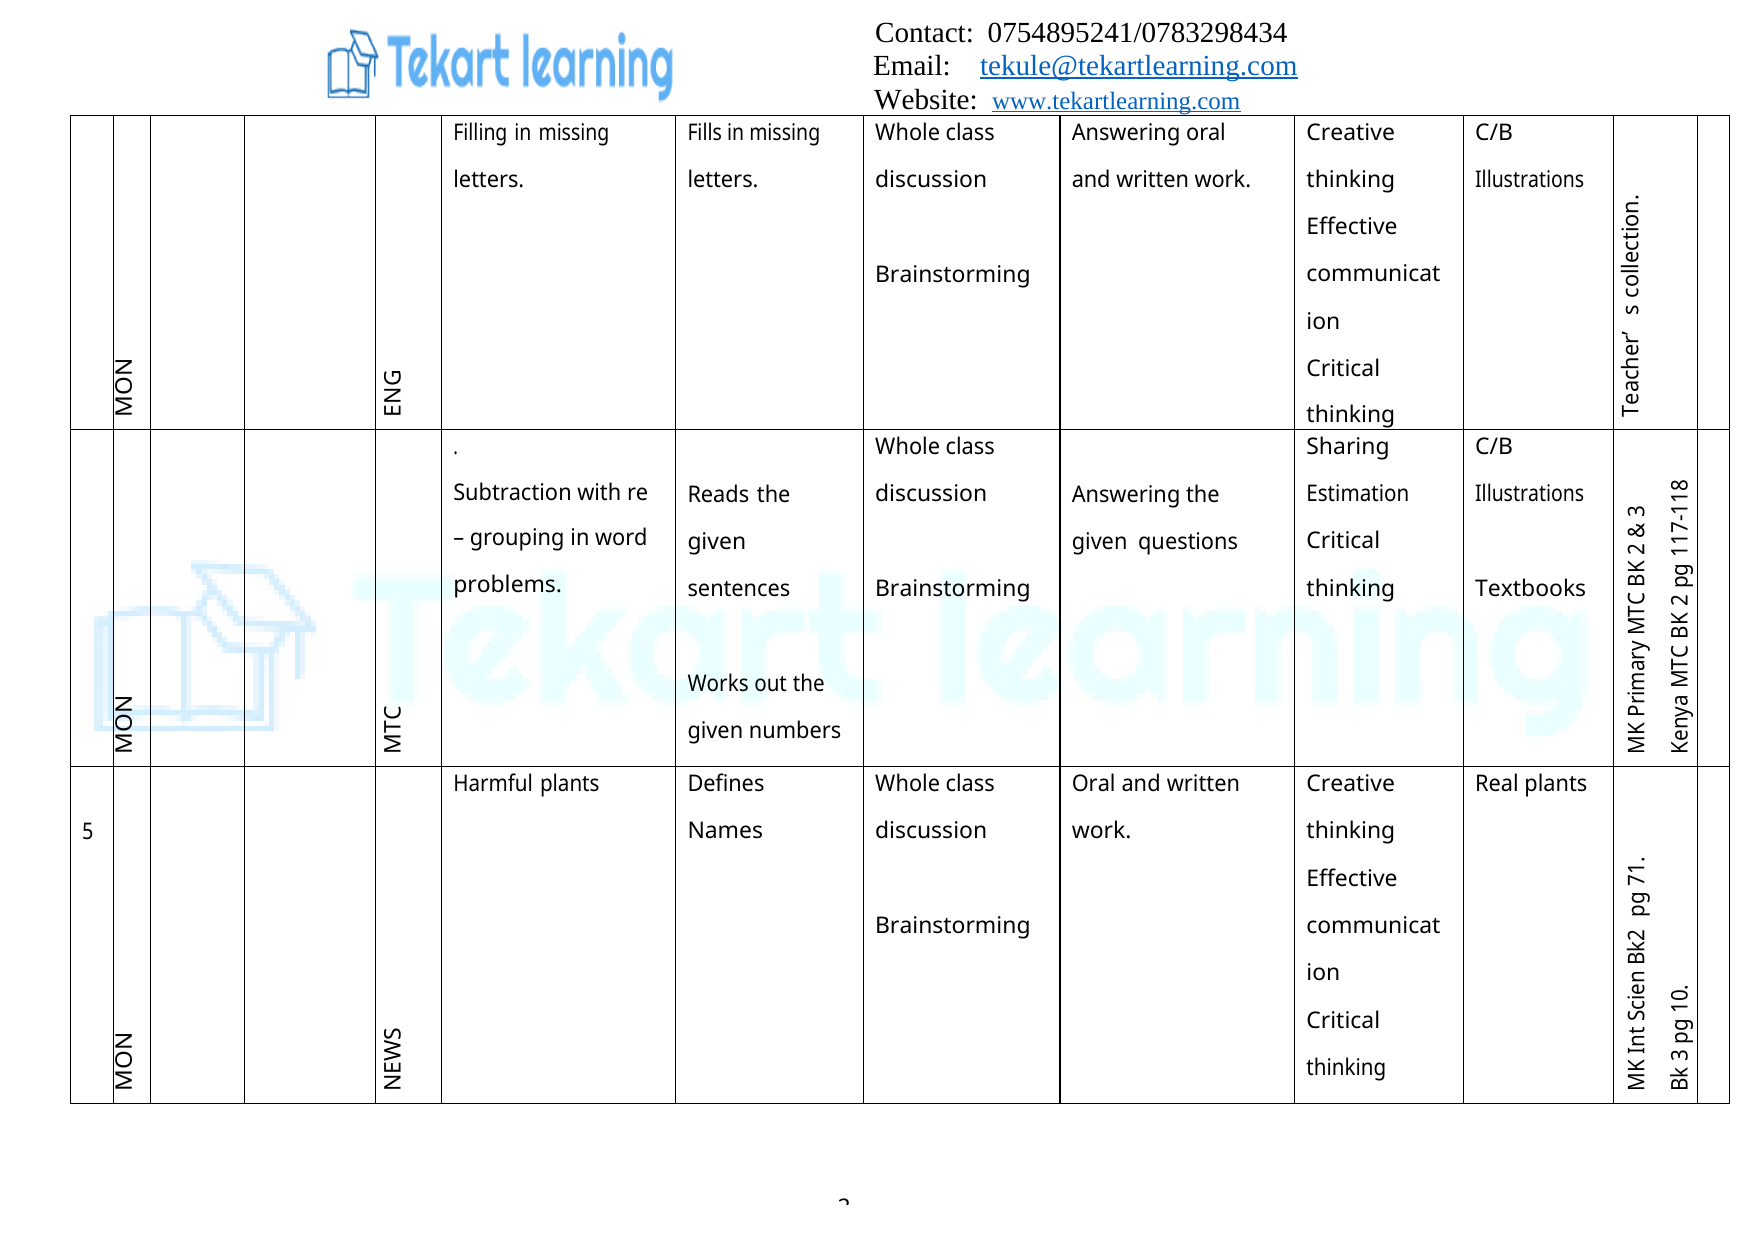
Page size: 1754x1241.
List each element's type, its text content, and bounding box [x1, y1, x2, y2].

table_header Answering oral and written work. [1061, 116, 1294, 429]
table_header Fills in missing letters. [676, 116, 863, 429]
table_cell [245, 767, 375, 1103]
table_cell MK Primary MTC BK 2 & 3 Kenya MTC BK 2 pg 117-118 [1614, 430, 1697, 766]
picture [327, 29, 673, 103]
table_cell MON [114, 767, 150, 1103]
table_cell MON [114, 430, 150, 766]
table_header [71, 116, 113, 429]
table_cell Harmful plants [442, 767, 675, 1103]
table_cell Sharing Estimation Critical thinking [1295, 430, 1463, 766]
table_cell Defines Names [676, 767, 863, 1103]
table_cell [1698, 767, 1729, 1103]
table_header [1698, 116, 1729, 429]
table_cell Whole class discussion Brainstorming [864, 430, 1059, 766]
table_header C/B Illustrations [1464, 116, 1613, 429]
table_cell Answering the given questions [1061, 430, 1294, 766]
table_cell . Subtraction with re – grouping in word problems. [442, 430, 675, 766]
table_header Teacher’ s collection. [1614, 116, 1697, 429]
table_cell [151, 430, 244, 766]
table_header [151, 116, 244, 429]
table_cell Reads the given sentences Works out the given numbers [676, 430, 863, 766]
table_cell MTC [376, 430, 441, 766]
table_cell [151, 767, 244, 1103]
table_header [245, 116, 375, 429]
table_cell Real plants [1464, 767, 1613, 1103]
table_cell [245, 430, 375, 766]
table_cell 5 [71, 767, 113, 1103]
table_cell C/B Illustrations Textbooks [1464, 430, 1613, 766]
table_header Whole class discussion Brainstorming [864, 116, 1059, 429]
table_cell Whole class discussion Brainstorming [864, 767, 1059, 1103]
table_header Creative thinking Effective communicat ion Critical thinking [1295, 116, 1463, 429]
table_cell MK Int Scien Bk2 pg 71. Bk 3 pg 10. [1614, 767, 1697, 1103]
table_header ENG [376, 116, 441, 429]
table_cell Oral and written work. [1061, 767, 1294, 1103]
table_header Filling in missing letters. [442, 116, 675, 429]
table_cell NEWS [376, 767, 441, 1103]
table_cell [1698, 430, 1729, 766]
table_cell Creative thinking Effective communicat ion Critical thinking [1295, 767, 1463, 1103]
table_header MON [114, 116, 150, 429]
table_cell [71, 430, 113, 766]
